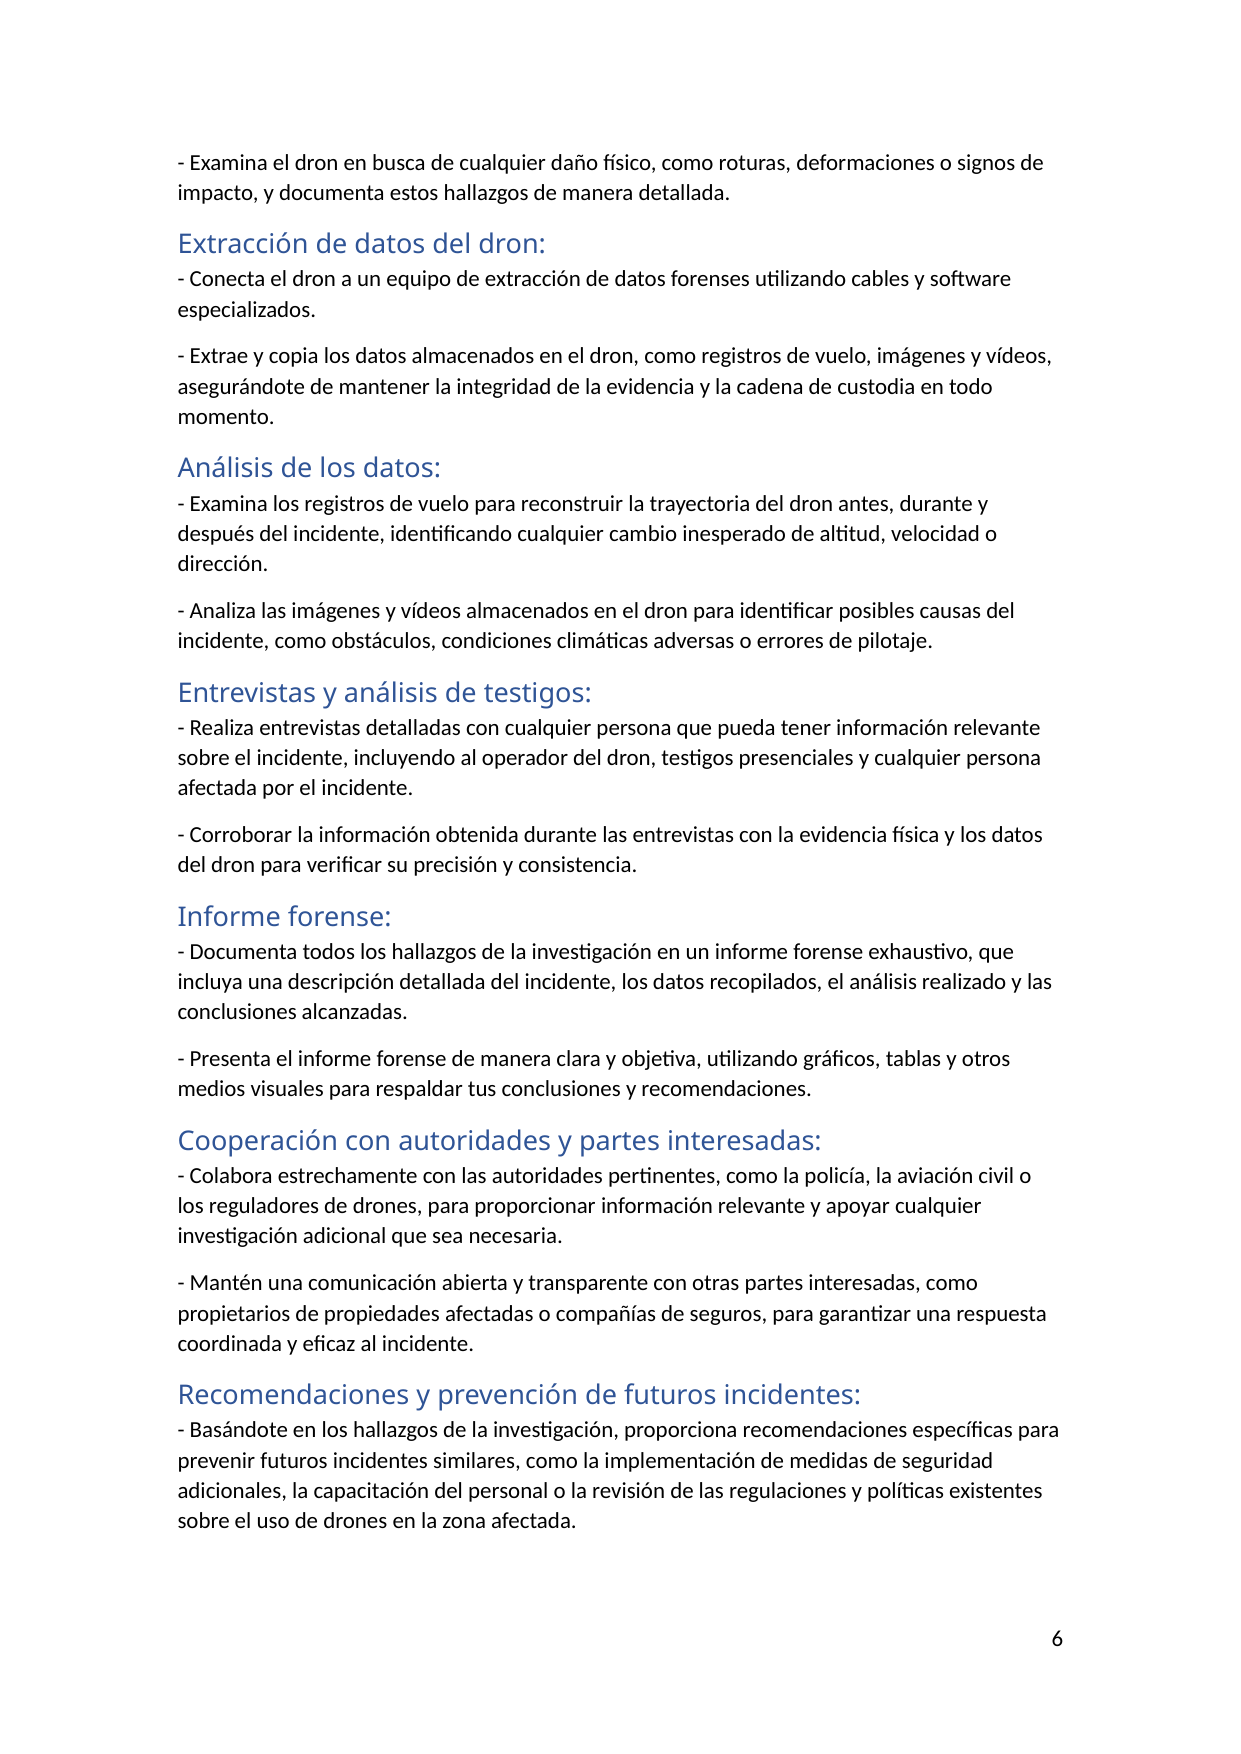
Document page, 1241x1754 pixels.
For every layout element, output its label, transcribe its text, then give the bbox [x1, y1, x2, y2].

text - Examina los registros de vuelo para reconstruir la trayectoria del dron antes, durante y después del incidente, identificando cualquier cambio inesperado de altitud, velocidad o dirección. [177, 489, 1063, 577]
text - Corroborar la información obtenida durante las entrevistas con la evidencia física y los datos del dron para verificar su precisión y consistencia. [177, 820, 1063, 878]
text - Examina el dron en busca de cualquier daño físico, como roturas, deformaciones o signos de impacto, y documenta estos hallazgos de manera detallada. [177, 148, 1063, 206]
text - Analiza las imágenes y vídeos almacenados en el dron para identificar posibles causas del incidente, como obstáculos, condiciones climáticas adversas o errores de pilotaje. [177, 596, 1063, 654]
text - Documenta todos los hallazgos de la investigación en un informe forense exhaustivo, que incluya una descripción detallada del incidente, los datos recopilados, el análisis realizado y las conclusiones alcanzadas. [177, 937, 1063, 1025]
text - Realiza entrevistas detalladas con cualquier persona que pueda tener información relevante sobre el incidente, incluyendo al operador del dron, testigos presenciales y cualquier persona afectada por el incidente. [177, 713, 1063, 801]
subtitle Informe forense: [177, 897, 1063, 934]
text - Extrae y copia los datos almacenados en el dron, como registros de vuelo, imágenes y vídeos, asegurándote de mantener la integridad de la evidencia y la cadena de custodia en todo momento. [177, 342, 1063, 430]
subtitle Extracción de datos del dron: [177, 225, 1063, 262]
text - Presenta el informe forense de manera clara y objetiva, utilizando gráficos, tablas y otros medios visuales para respaldar tus conclusiones y recomendaciones. [177, 1044, 1063, 1102]
text - Colabora estrechamente con las autoridades pertinentes, como la policía, la aviación civil o los reguladores de drones, para proporcionar información relevante y apoyar cualquier investigación adicional que sea necesaria. [177, 1161, 1063, 1249]
text - Basándote en los hallazgos de la investigación, proporciona recomendaciones específicas para prevenir futuros incidentes similares, como la implementación de medidas de seguridad adicionales, la capacitación del personal o la revisión de las regulaciones y políticas existentes sobre el uso de drones en la zona afectada. [177, 1416, 1063, 1534]
subtitle Análisis de los datos: [177, 449, 1063, 486]
subtitle Recomendaciones y prevención de futuros incidentes: [177, 1376, 1063, 1413]
text - Mantén una comunicación abierta y transparente con otras partes interesadas, como propietarios de propiedades afectadas o compañías de seguros, para garantizar una respuesta coordinada y eficaz al incidente. [177, 1268, 1063, 1357]
subtitle Entrevistas y análisis de testigos: [177, 673, 1063, 710]
subtitle Cooperación con autoridades y partes interesadas: [177, 1121, 1063, 1158]
text - Conecta el dron a un equipo de extracción de datos forenses utilizando cables y software especializados. [177, 264, 1063, 323]
